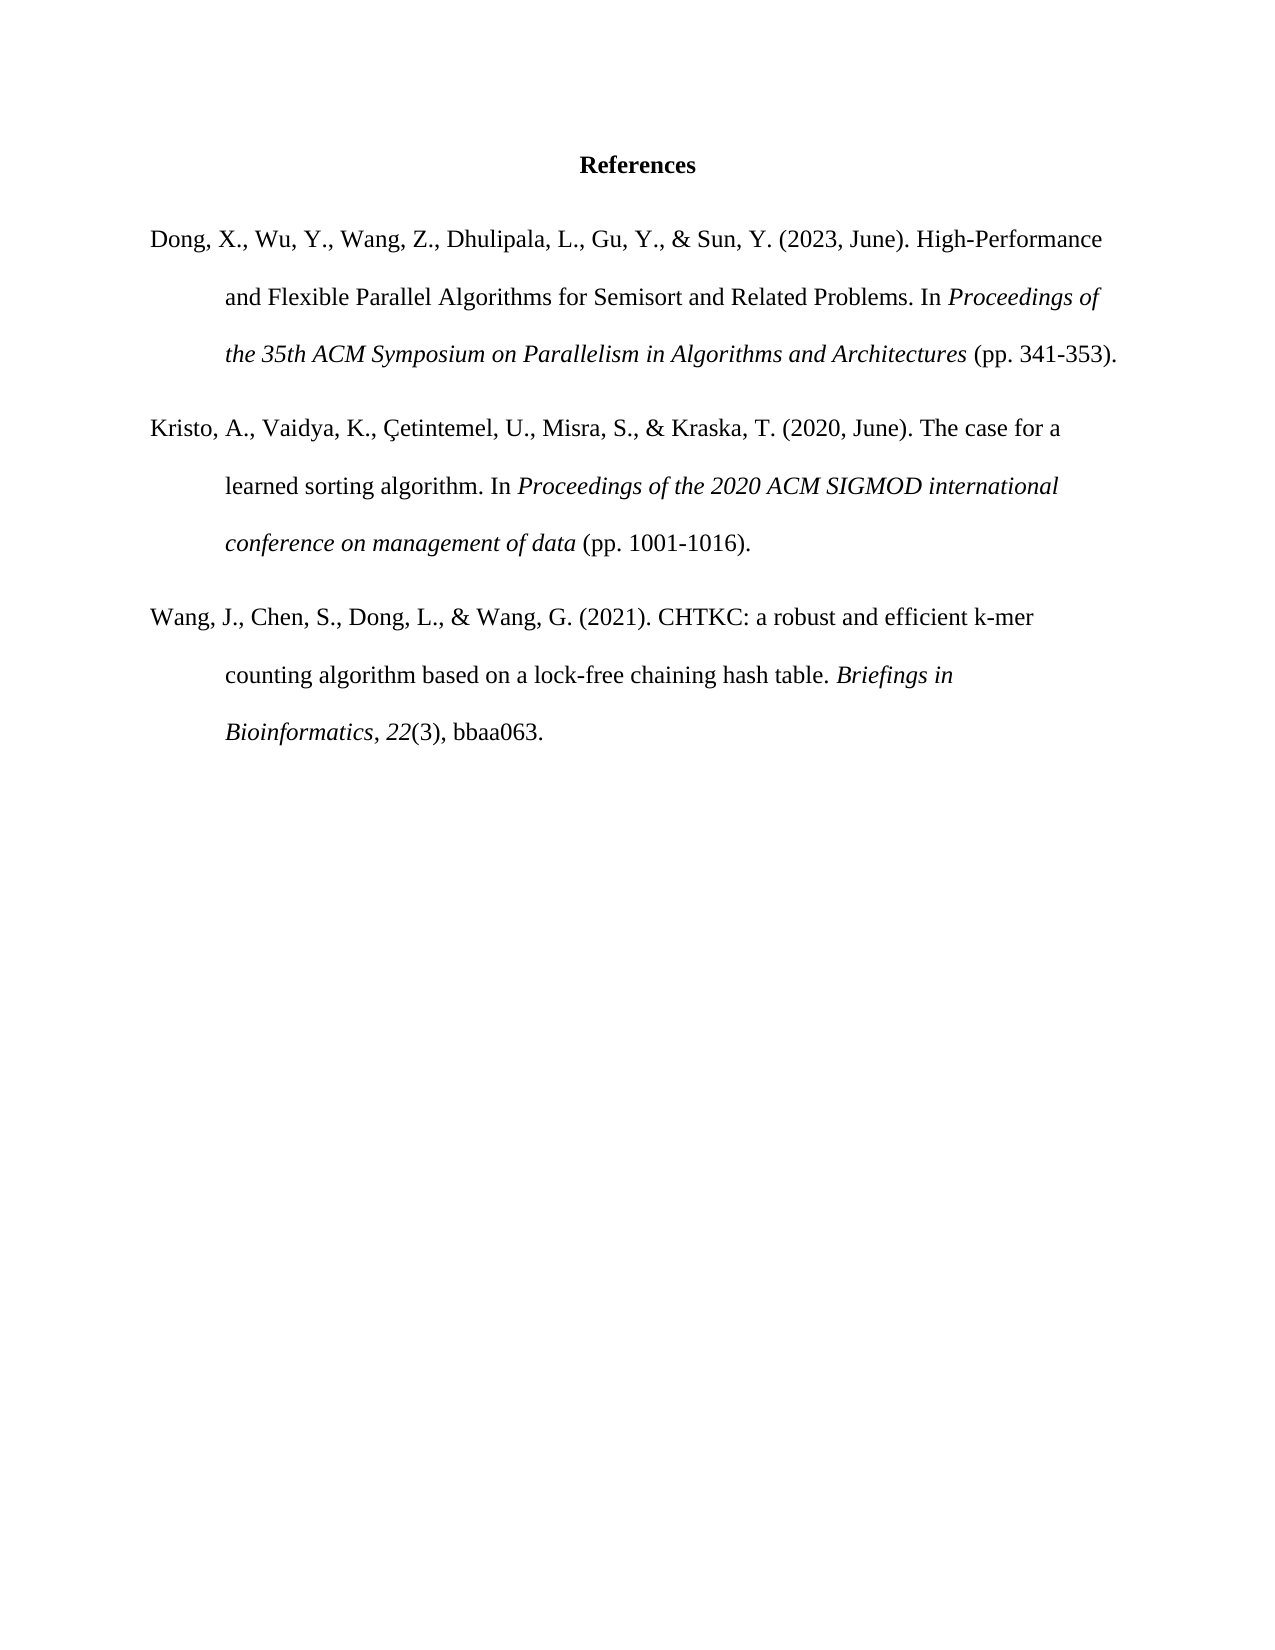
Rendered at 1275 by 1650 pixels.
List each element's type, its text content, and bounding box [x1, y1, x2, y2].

text Dong, X., Wu, Y., Wang, Z., Dhulipala, L., Gu, Y., & Sun, Y. (2023, June). High-Performance and Flexible Parallel Algorithms for Semisort and Related Problems. In Proceedings of the 35th ACM Symposium on Parallelism in Algorithms and Architectures (pp. 341-353). [150, 224, 1125, 368]
text Wang, J., Chen, S., Dong, L., & Wang, G. (2021). CHTKC: a robust and efficient k-mer counting algorithm based on a lock-free chaining hash table. Briefings in Bioinformatics, 22(3), bbaa063. [150, 602, 1125, 746]
text Kristo, A., Vaidya, K., Çetintemel, U., Misra, S., & Kraska, T. (2020, June). The case for a learned sorting algorithm. In Proceedings of the 2020 ACM SIGMOD international conference on management of data (pp. 1001-1016). [150, 413, 1125, 557]
text References [150, 150, 1125, 179]
